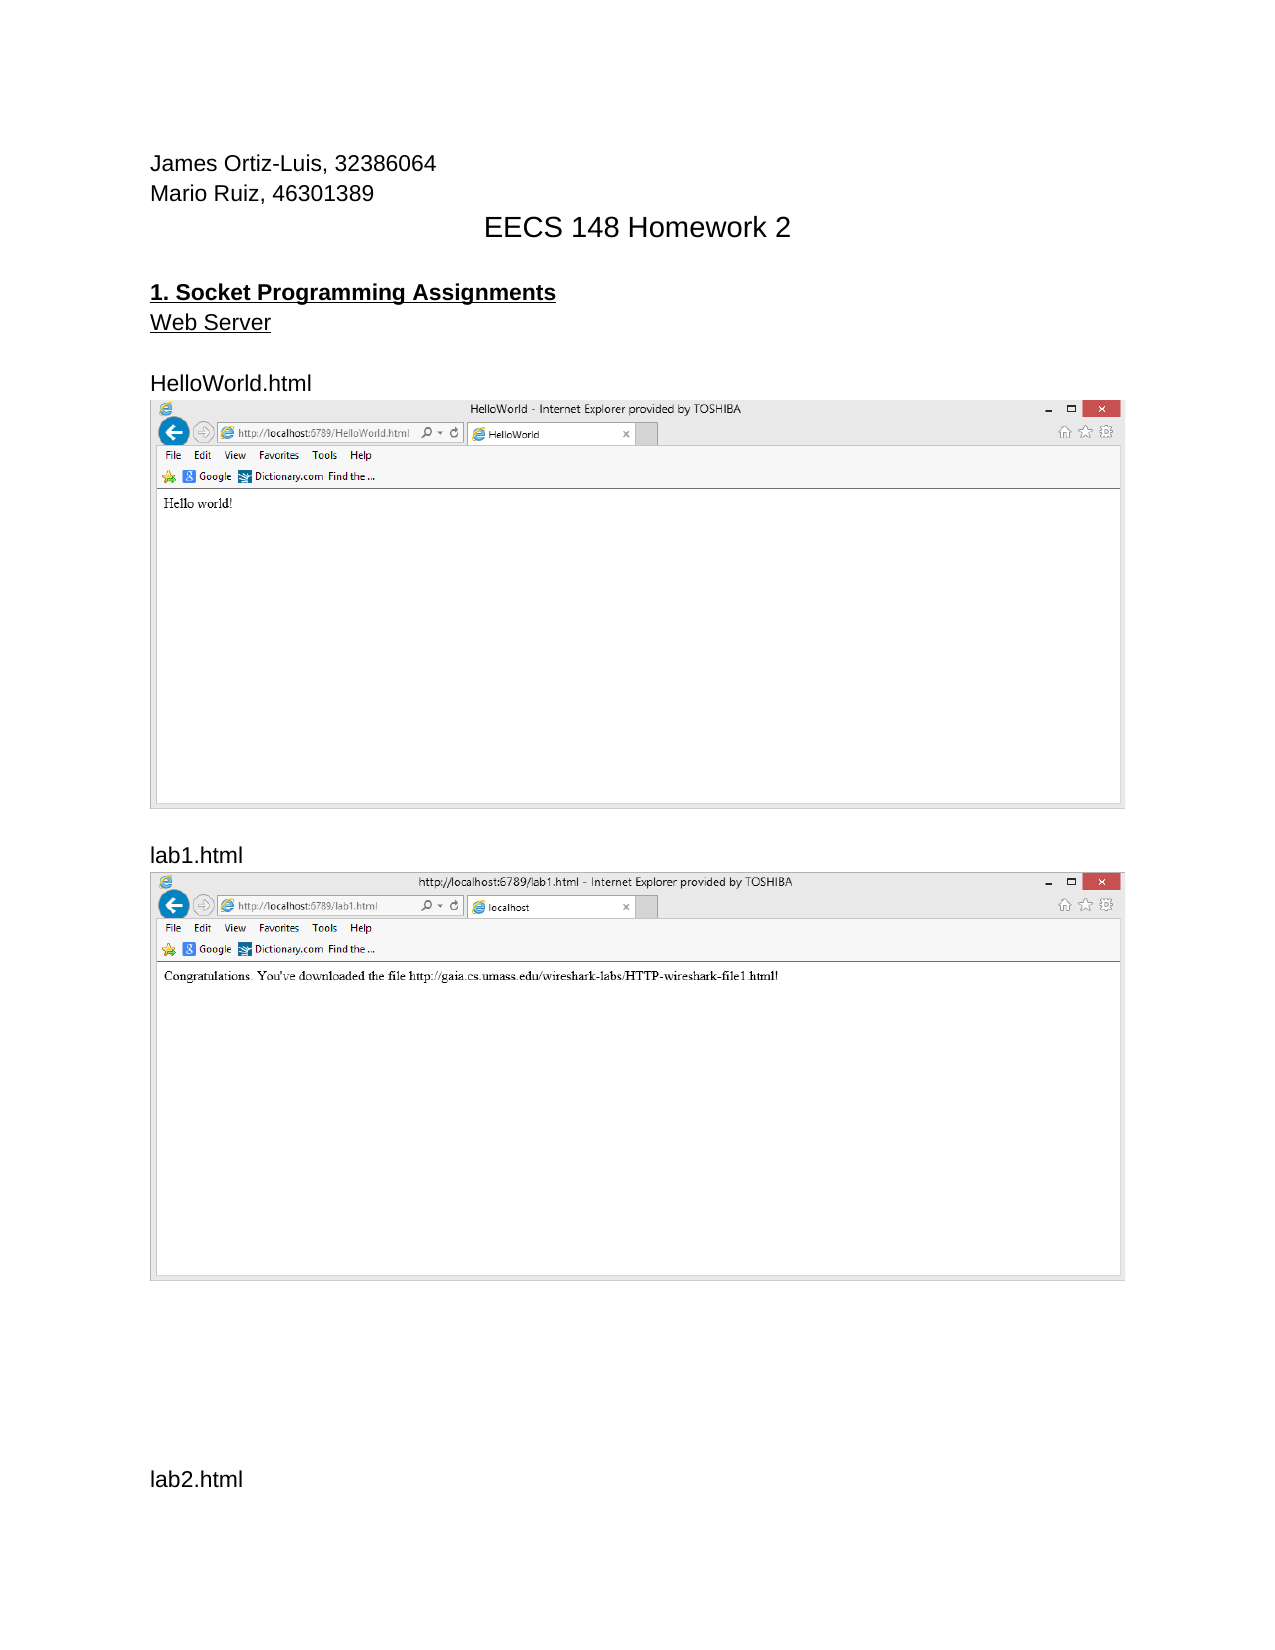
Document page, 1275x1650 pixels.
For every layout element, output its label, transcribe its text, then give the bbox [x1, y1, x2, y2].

text Web Server [150, 309, 1125, 336]
text James Ortiz-Luis, 32386064 [150, 150, 1125, 176]
picture [150, 400, 1125, 809]
text lab1.html [150, 842, 1125, 869]
text Mario Ruiz, 46301389 [150, 180, 1125, 207]
text lab2.html [150, 1466, 1125, 1492]
text EECS 148 Homework 2 [150, 210, 1125, 244]
picture [150, 872, 1125, 1281]
text 1. Socket Programming Assignments [150, 279, 1125, 306]
text HelloWorld.html [150, 370, 1125, 396]
